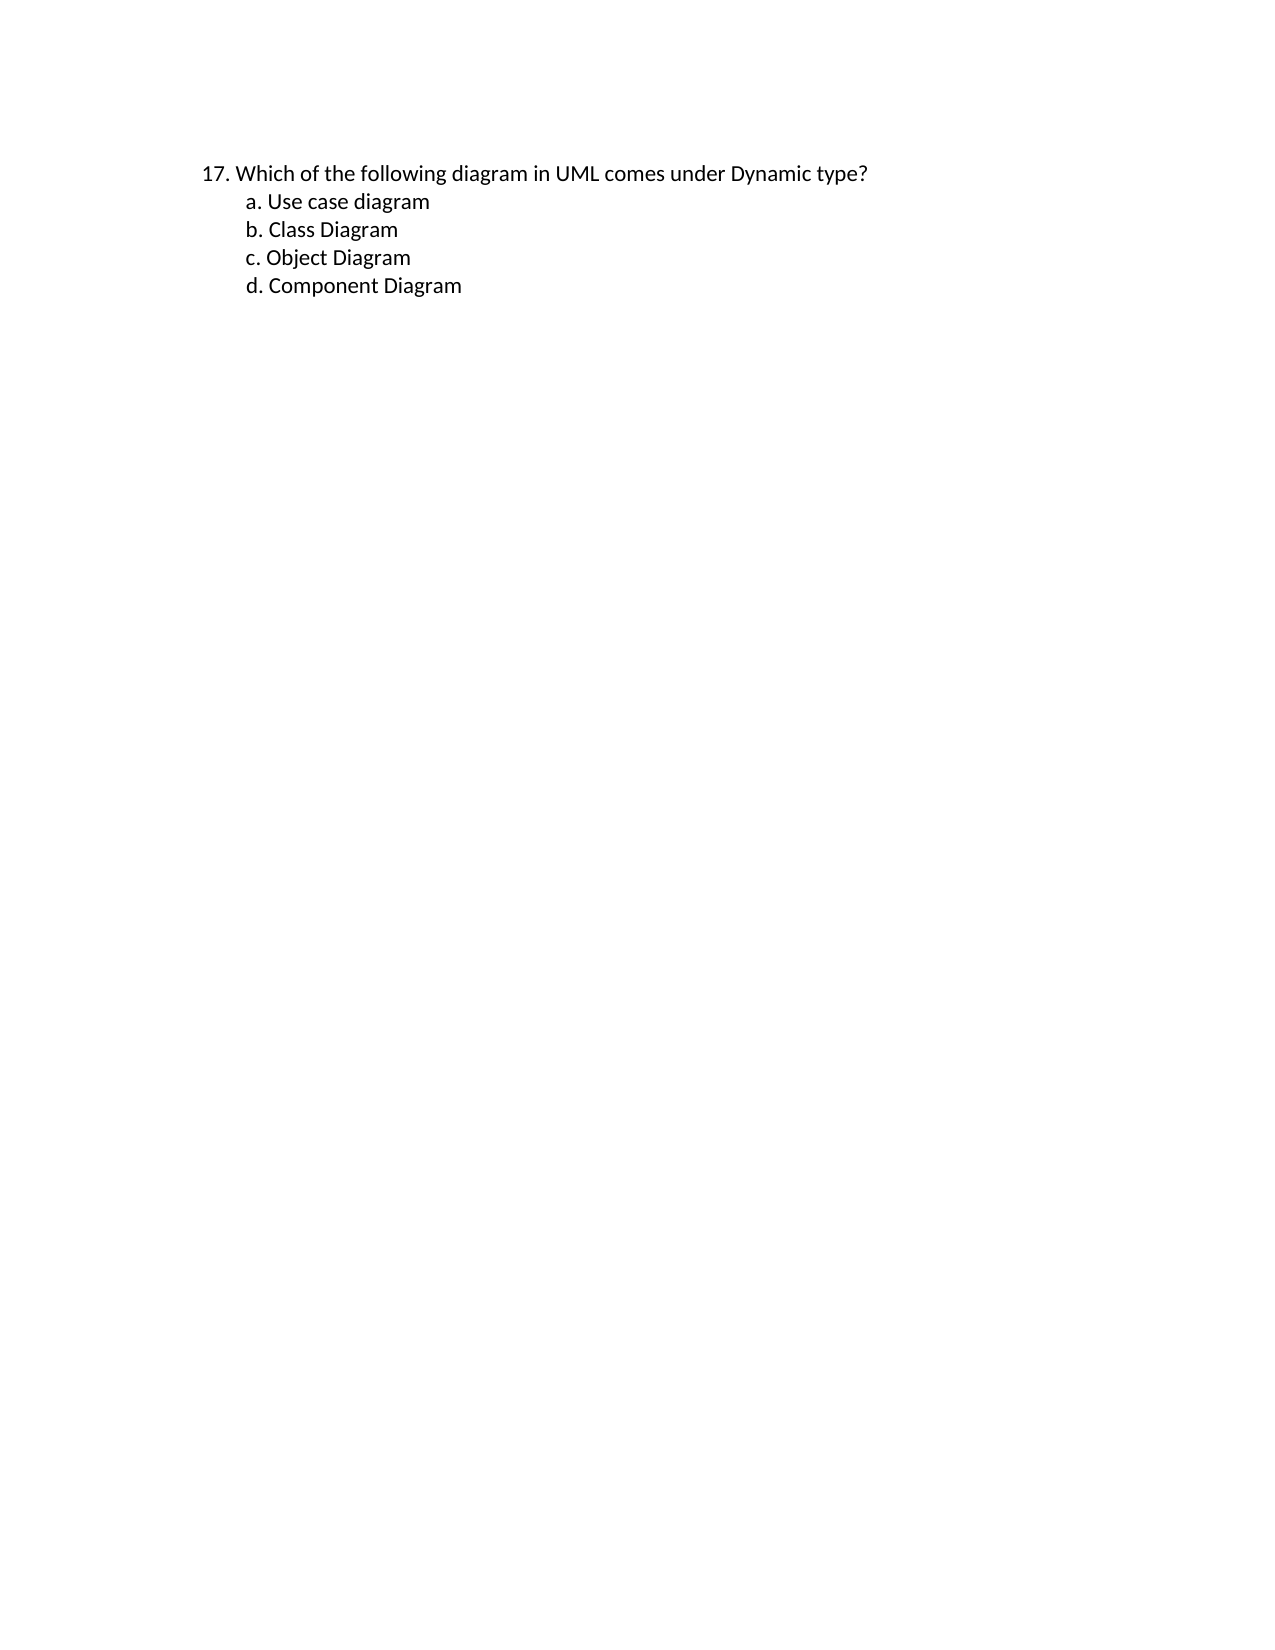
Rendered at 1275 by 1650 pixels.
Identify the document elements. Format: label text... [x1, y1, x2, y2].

text c. Object Diagram [150, 243, 1125, 271]
text 17. Which of the following diagram in UML comes under Dynamic type? [150, 159, 1125, 187]
text a. Use case diagram [150, 187, 1125, 215]
text d. Component Diagram [150, 271, 1125, 299]
text b. Class Diagram [150, 215, 1125, 243]
